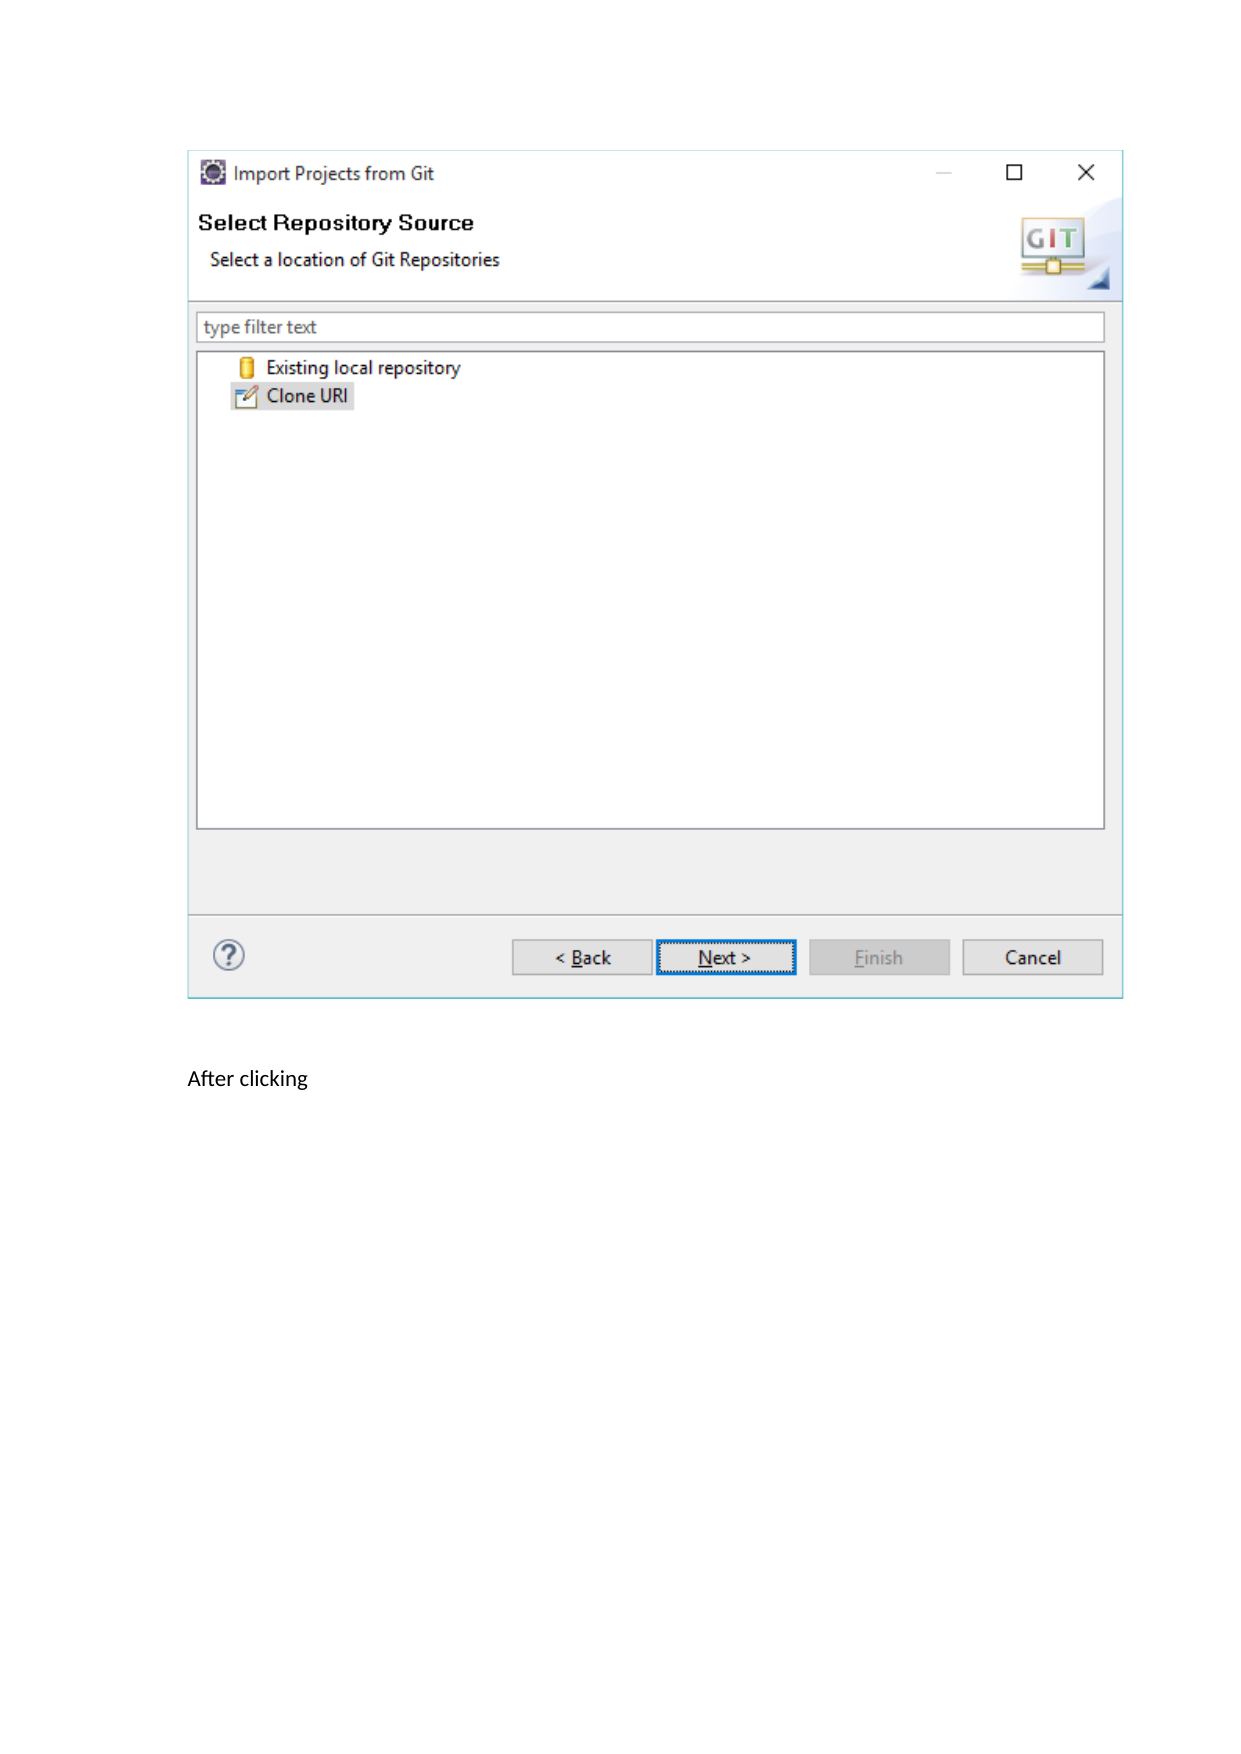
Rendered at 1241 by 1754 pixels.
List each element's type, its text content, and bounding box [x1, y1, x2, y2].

text After clicking [187, 1064, 1090, 1092]
picture [187, 150, 1124, 999]
